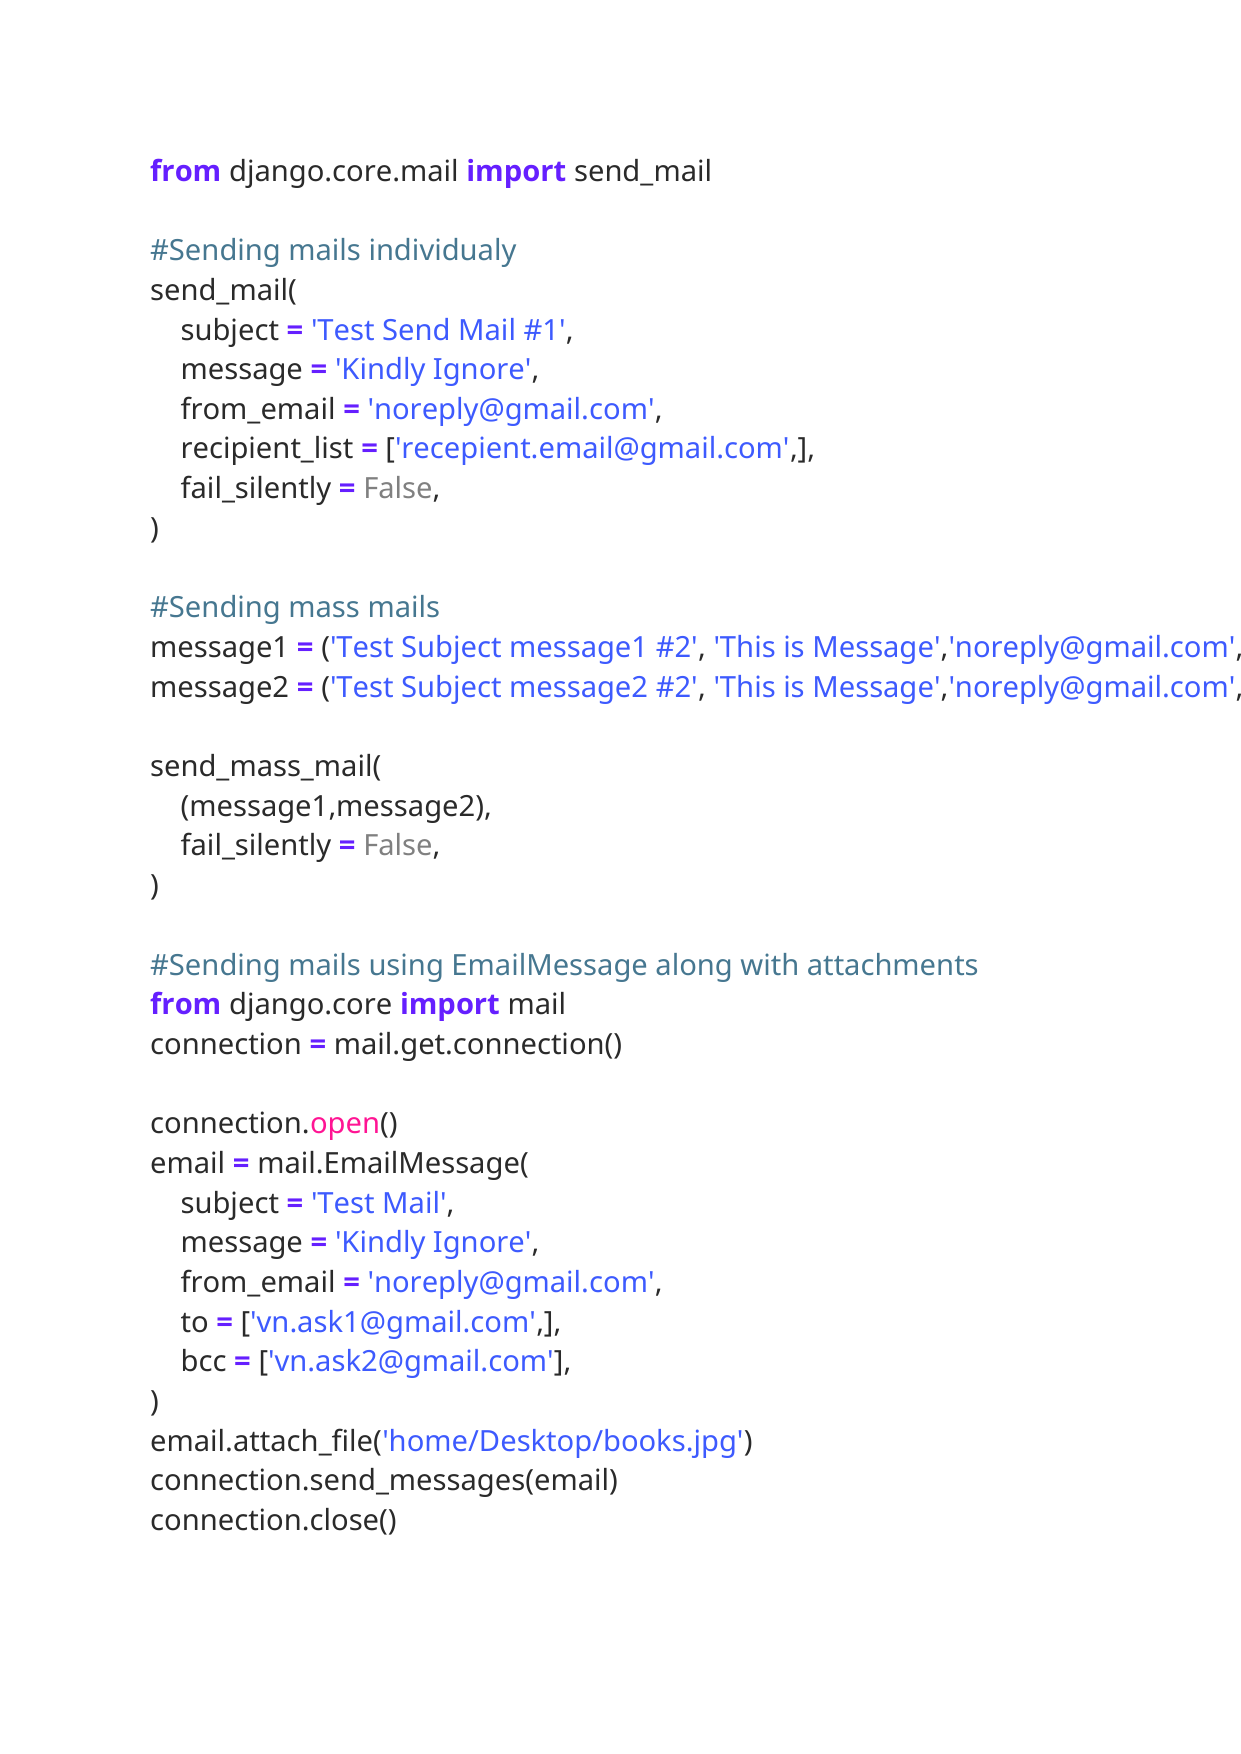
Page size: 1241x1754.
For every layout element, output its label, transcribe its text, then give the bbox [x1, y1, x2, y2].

table_header from django.core.mail import send_mail #Sending mails individualy send_mail( subject = 'Test Send Mail #1', message = 'Kindly Ignore', from_email = 'noreply@gmail.com', recipient_list = ['recepient.email@gmail.com',], fail_silently = False, ) #Sending mass mails message1 = ('Test Subject message1 #2', 'This is Message','noreply@gmail.com',['s.ask1@gmail.com','s.ask2@gmail.com']) message2 = ('Test Subject message2 #2', 'This is Message','noreply@gmail.com',['s.ask1@gmail.com','s.ask2@gmail.com']) send_mass_mail( (message1,message2), fail_silently = False, ) #Sending mails using EmailMessage along with attachments from django.core import mail connection = mail.get.connection() connection.open() email = mail.EmailMessage( subject = 'Test Mail', message = 'Kindly Ignore', from_email = 'noreply@gmail.com', to = ['vn.ask1@gmail.com',], bcc = ['vn.ask2@gmail.com'], ) email.attach_file('home/Desktop/books.jpg') connection.send_messages(email) connection.close() [139, 150, 1240, 1539]
